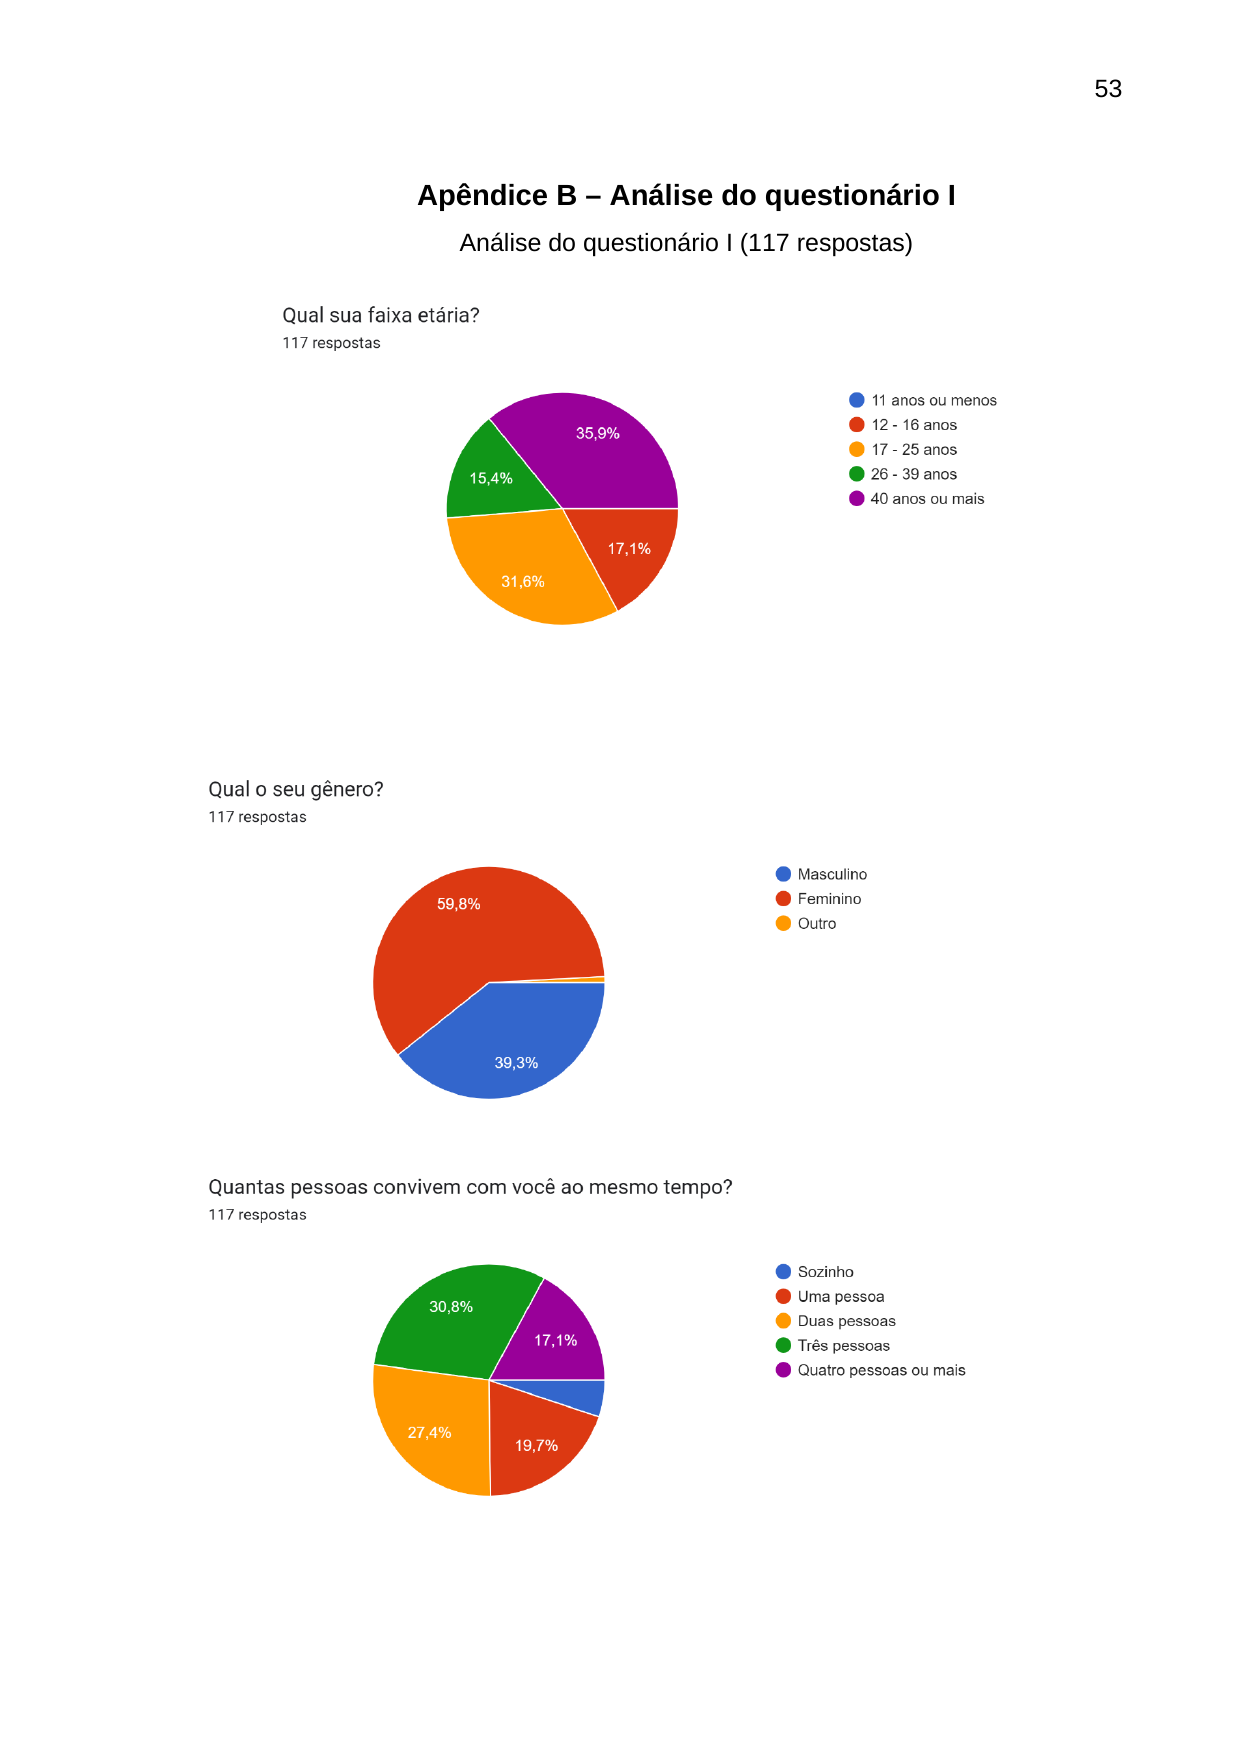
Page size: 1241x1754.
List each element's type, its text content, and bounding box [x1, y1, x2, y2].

picture [177, 745, 1123, 1540]
text Apêndice B – Análise do questionário I [177, 178, 1122, 211]
picture [251, 271, 1196, 669]
text Análise do questionário I (117 respostas) [177, 228, 1122, 257]
